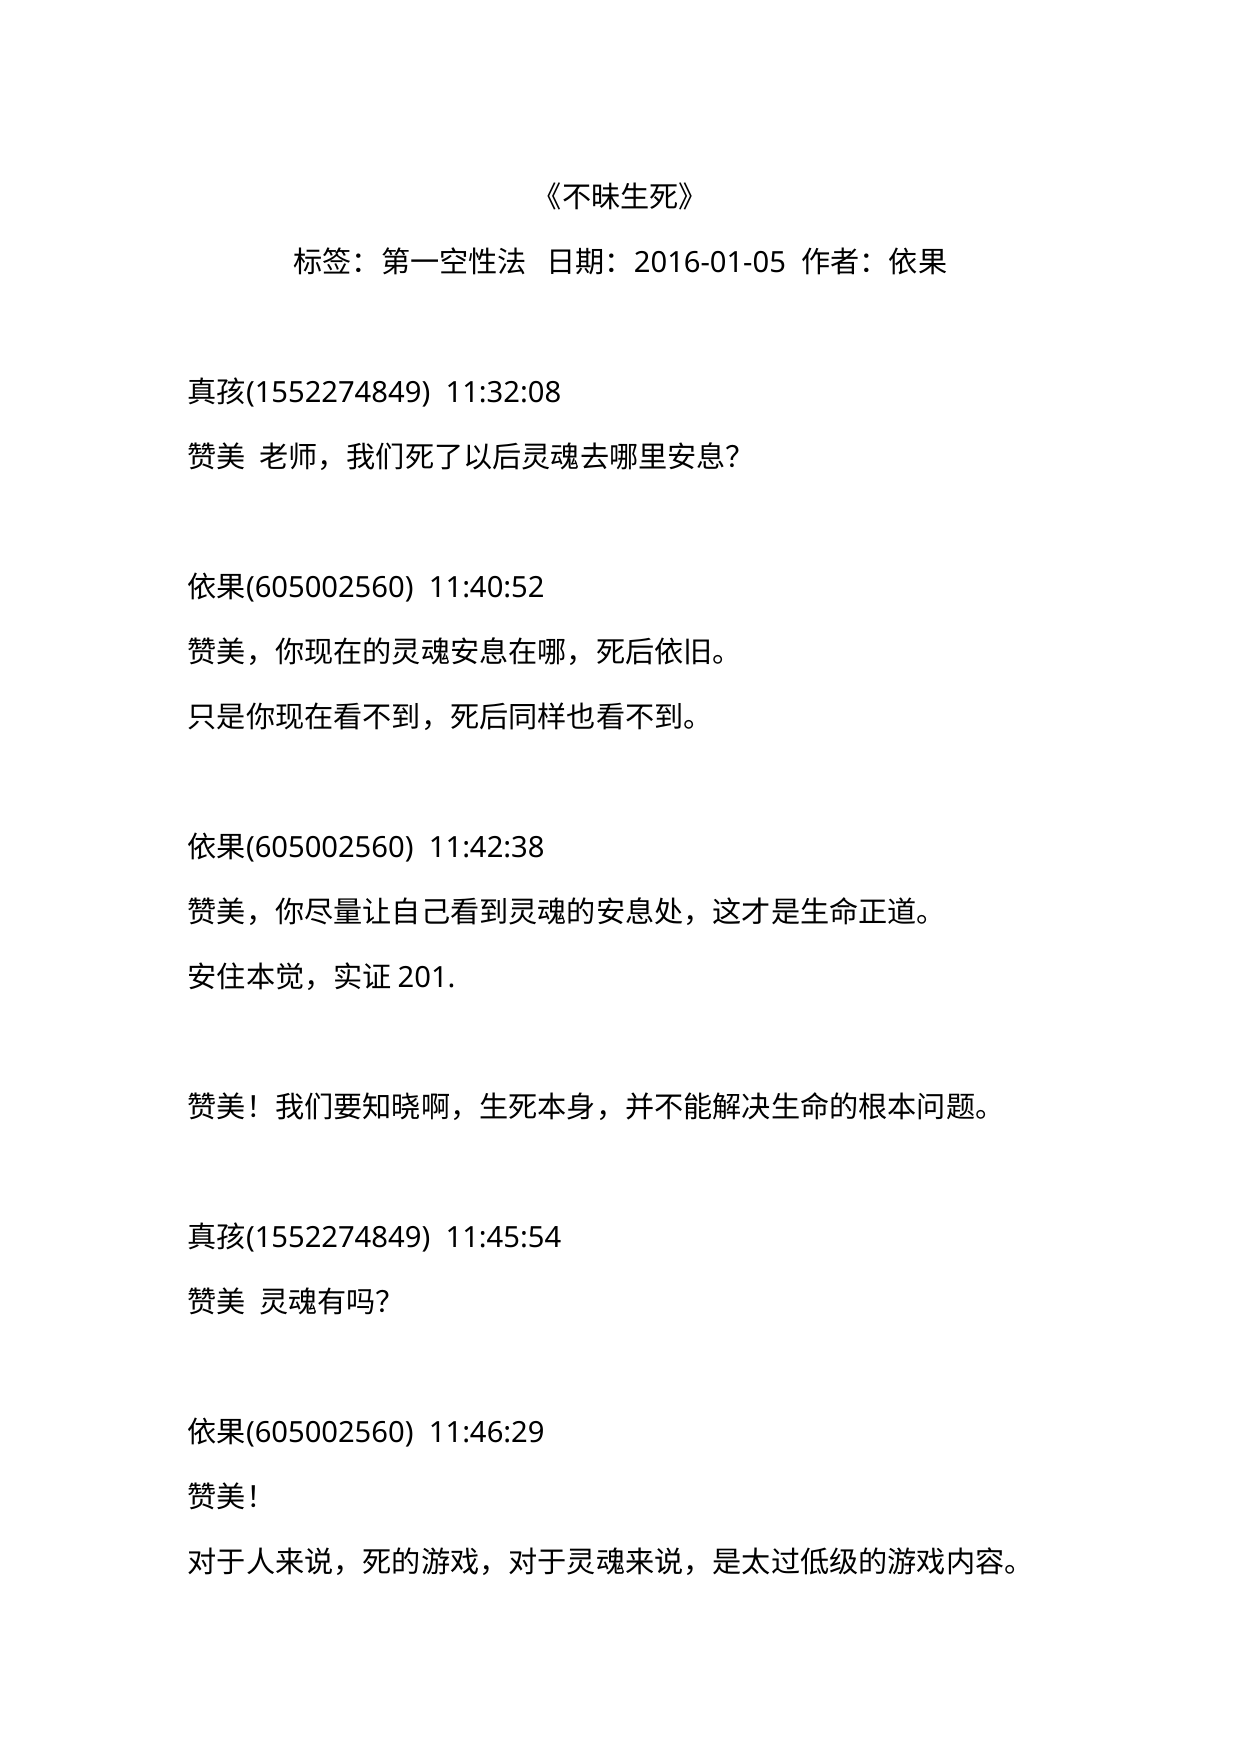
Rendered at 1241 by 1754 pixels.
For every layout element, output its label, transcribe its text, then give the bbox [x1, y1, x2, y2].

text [187, 1137, 1053, 1592]
text 真孩(1552274849) 11:32:08 赞美 老师，我们死了以后灵魂去哪里安息？ 依果(605002560) 11:40:52 赞美，你现在的灵魂安息在哪，死后依旧。 只是你现在看不到，死后同样也看不到。 依果(605002560) 11:42:38 赞美，你尽量让自己看到灵魂的安息处，这才是生命正道。 安住本觉，实证201. 赞美！我们要知晓啊，生死本身，并不能解决生命的根本问题。 [187, 357, 1053, 1137]
text 《不昧生死》 [187, 162, 1053, 227]
text 标签：第一空性法 日期：2016-01-05 作者：依果 [187, 227, 1053, 292]
